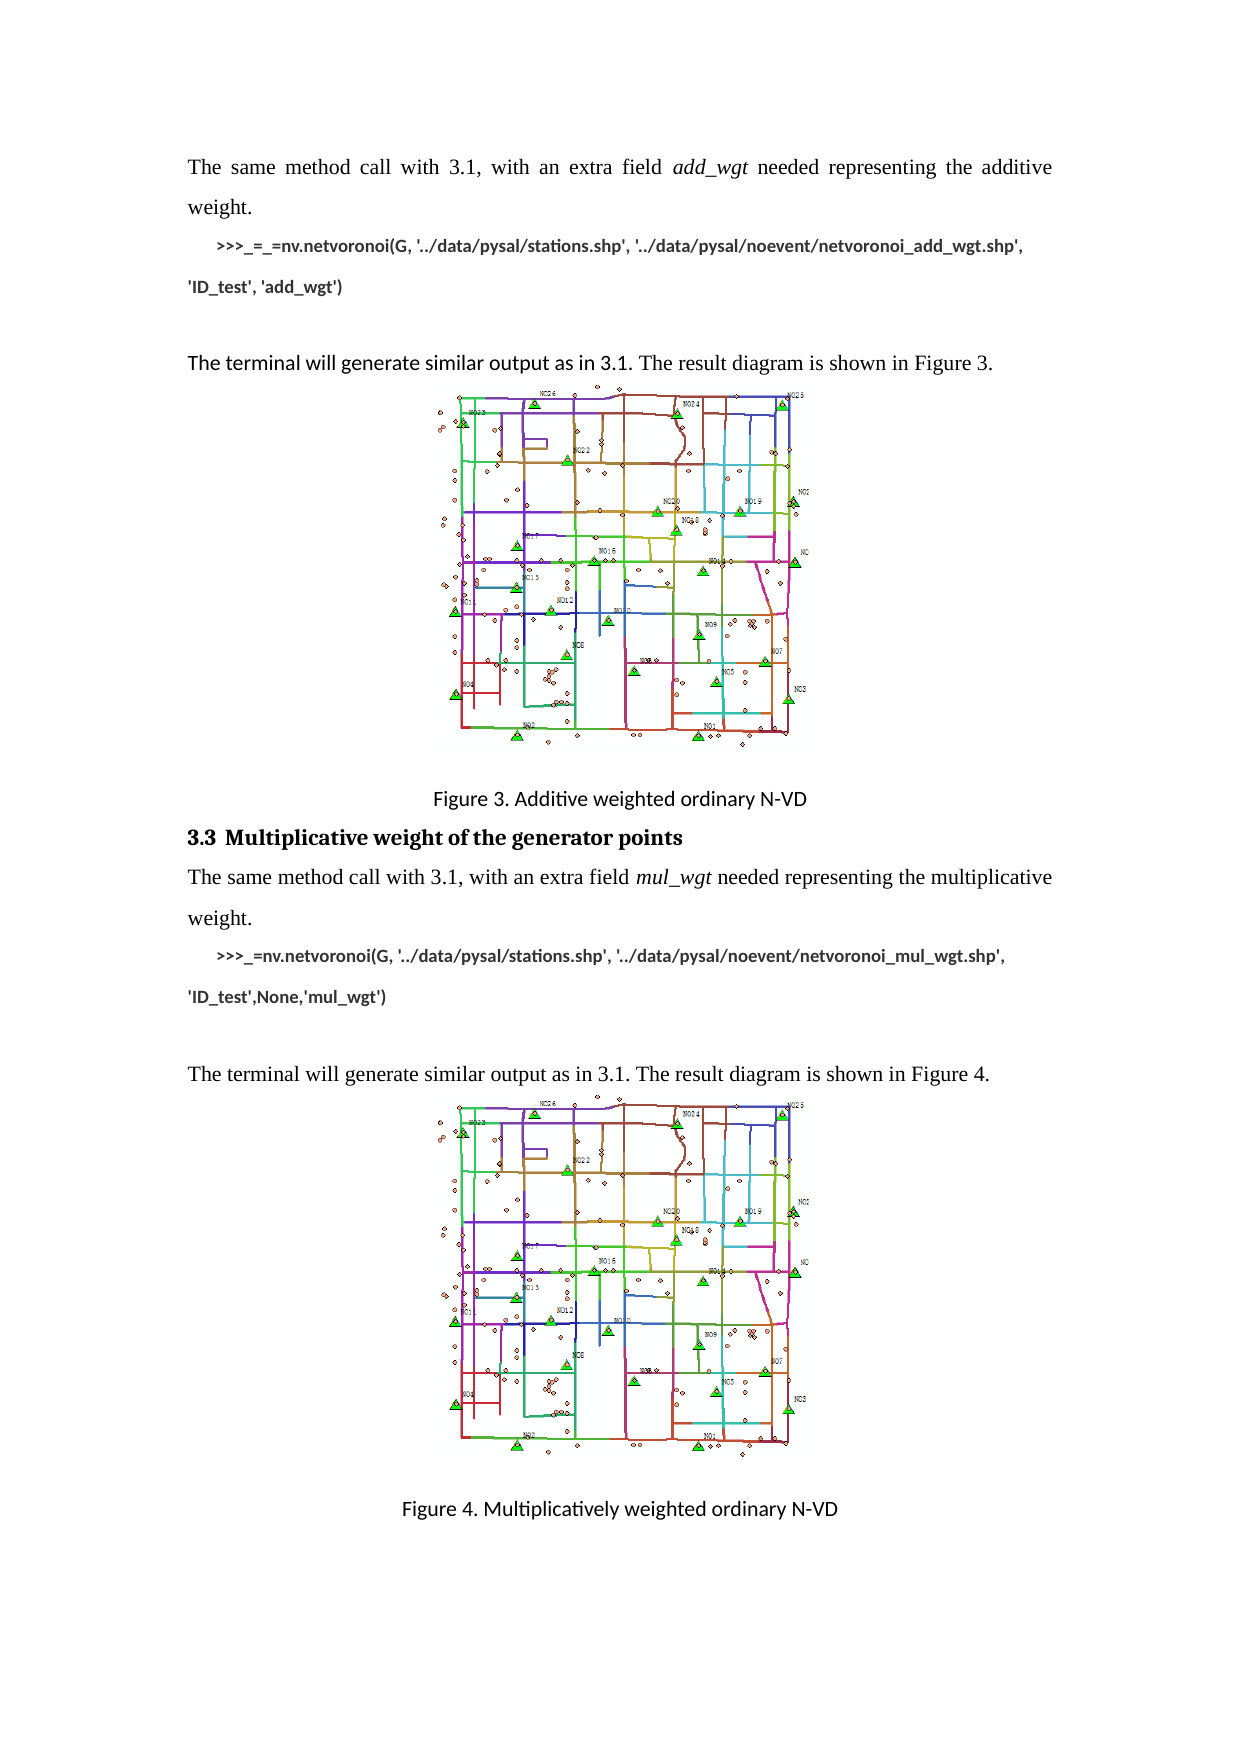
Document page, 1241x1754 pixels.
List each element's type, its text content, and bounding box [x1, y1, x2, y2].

text >>>_=nv.netvoronoi(G, '../data/pysal/stations.shp', '../data/pysal/noevent/netvoronoi_mul_wgt.shp', 'ID_test',None,'mul_wgt') [187, 940, 1053, 1013]
text The terminal will generate similar output as in 3.1. The result diagram is shown in Figure 4. [187, 1057, 1053, 1089]
subtitle Multiplicative weight of the generator points [187, 821, 1053, 854]
text Figure 3. Additive weighted ordinary N-VD [187, 782, 1053, 815]
picture [431, 385, 809, 748]
text The terminal will generate similar output as in 3.1. The result diagram is shown in Figure 3. [187, 346, 1053, 379]
text Figure 4. Multiplicatively weighted ordinary N-VD [187, 1492, 1053, 1525]
picture [431, 1095, 809, 1458]
text >>>_=_=nv.netvoronoi(G, '../data/pysal/stations.shp', '../data/pysal/noevent/netvoronoi_add_wgt.shp', 'ID_test', 'add_wgt') [187, 229, 1053, 302]
text The same method call with 3.1, with an extra field add_wgt needed representing the additive weight. [187, 150, 1053, 223]
text The same method call with 3.1, with an extra field mul_wgt needed representing the multiplicative weight. [187, 861, 1053, 934]
